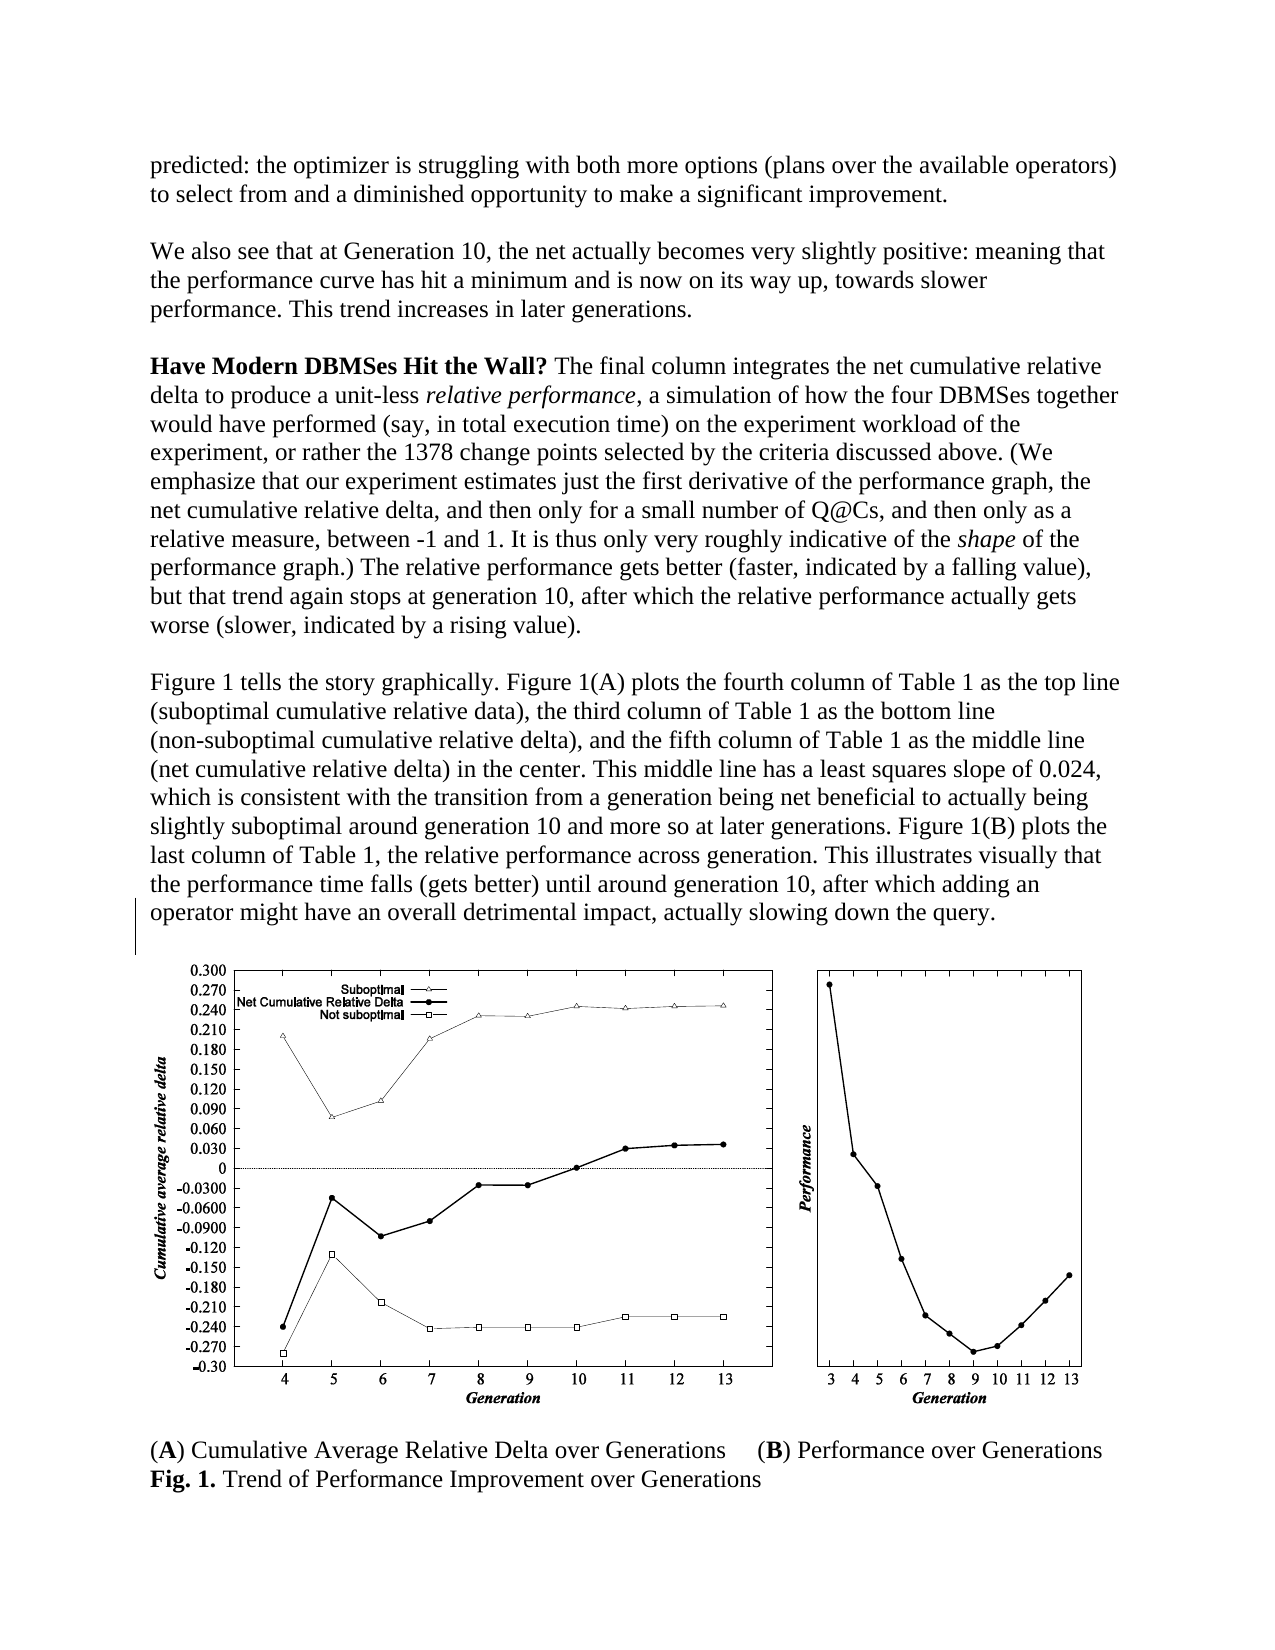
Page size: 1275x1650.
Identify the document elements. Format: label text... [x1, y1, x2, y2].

text Have Modern DBMSes Hit the Wall? The final column integrates the net cumulative relative delta to produce a unit-less relative performance, a simulation of how the four DBMSes together would have performed (say, in total execution time) on the experiment workload of the experiment, or rather the 1378 change points selected by the criteria discussed above. (We emphasize that our experiment estimates just the first derivative of the performance graph, the net cumulative relative delta, and then only for a small number of Q@Cs, and then only as a relative measure, between -1 and 1. It is thus only very roughly indicative of the shape of the performance graph.) The relative performance gets better (faster, indicated by a falling value), but that trend again stops at generation 10, after which the relative performance actually gets worse (slower, indicated by a rising value). [150, 351, 1125, 639]
text Fig. 1. Trend of Performance Improvement over Generations [150, 1464, 1125, 1493]
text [150, 150, 1125, 207]
text Figure 1 tells the story graphically. Figure 1(A) plots the fourth column of Table 1 as the top line (suboptimal cumulative relative data), the third column of Table 1 as the bottom line (non-suboptimal cumulative relative delta), and the fifth column of Table 1 as the middle line (net cumulative relative delta) in the center. This middle line has a least squares slope of 0.024, which is consistent with the transition from a generation being net beneficial to actually being slightly suboptimal around generation 10 and more so at later generations. Figure 1(B) plots the last column of Table 1, the relative performance across generation. This illustrates visually that the performance time falls (gets better) until around generation 10, after which adding an operator might have an overall detrimental impact, actually slowing down the query. [150, 667, 1125, 926]
text (A) Cumulative Average Relative Delta over Generations (B) Performance over Generations [150, 1435, 1125, 1464]
text We also see that at Generation 10, the net actually becomes very slightly positive: meaning that the performance curve has hit a minimum and is now on its way up, towards slower performance. This trend increases in later generations. [150, 236, 1125, 322]
